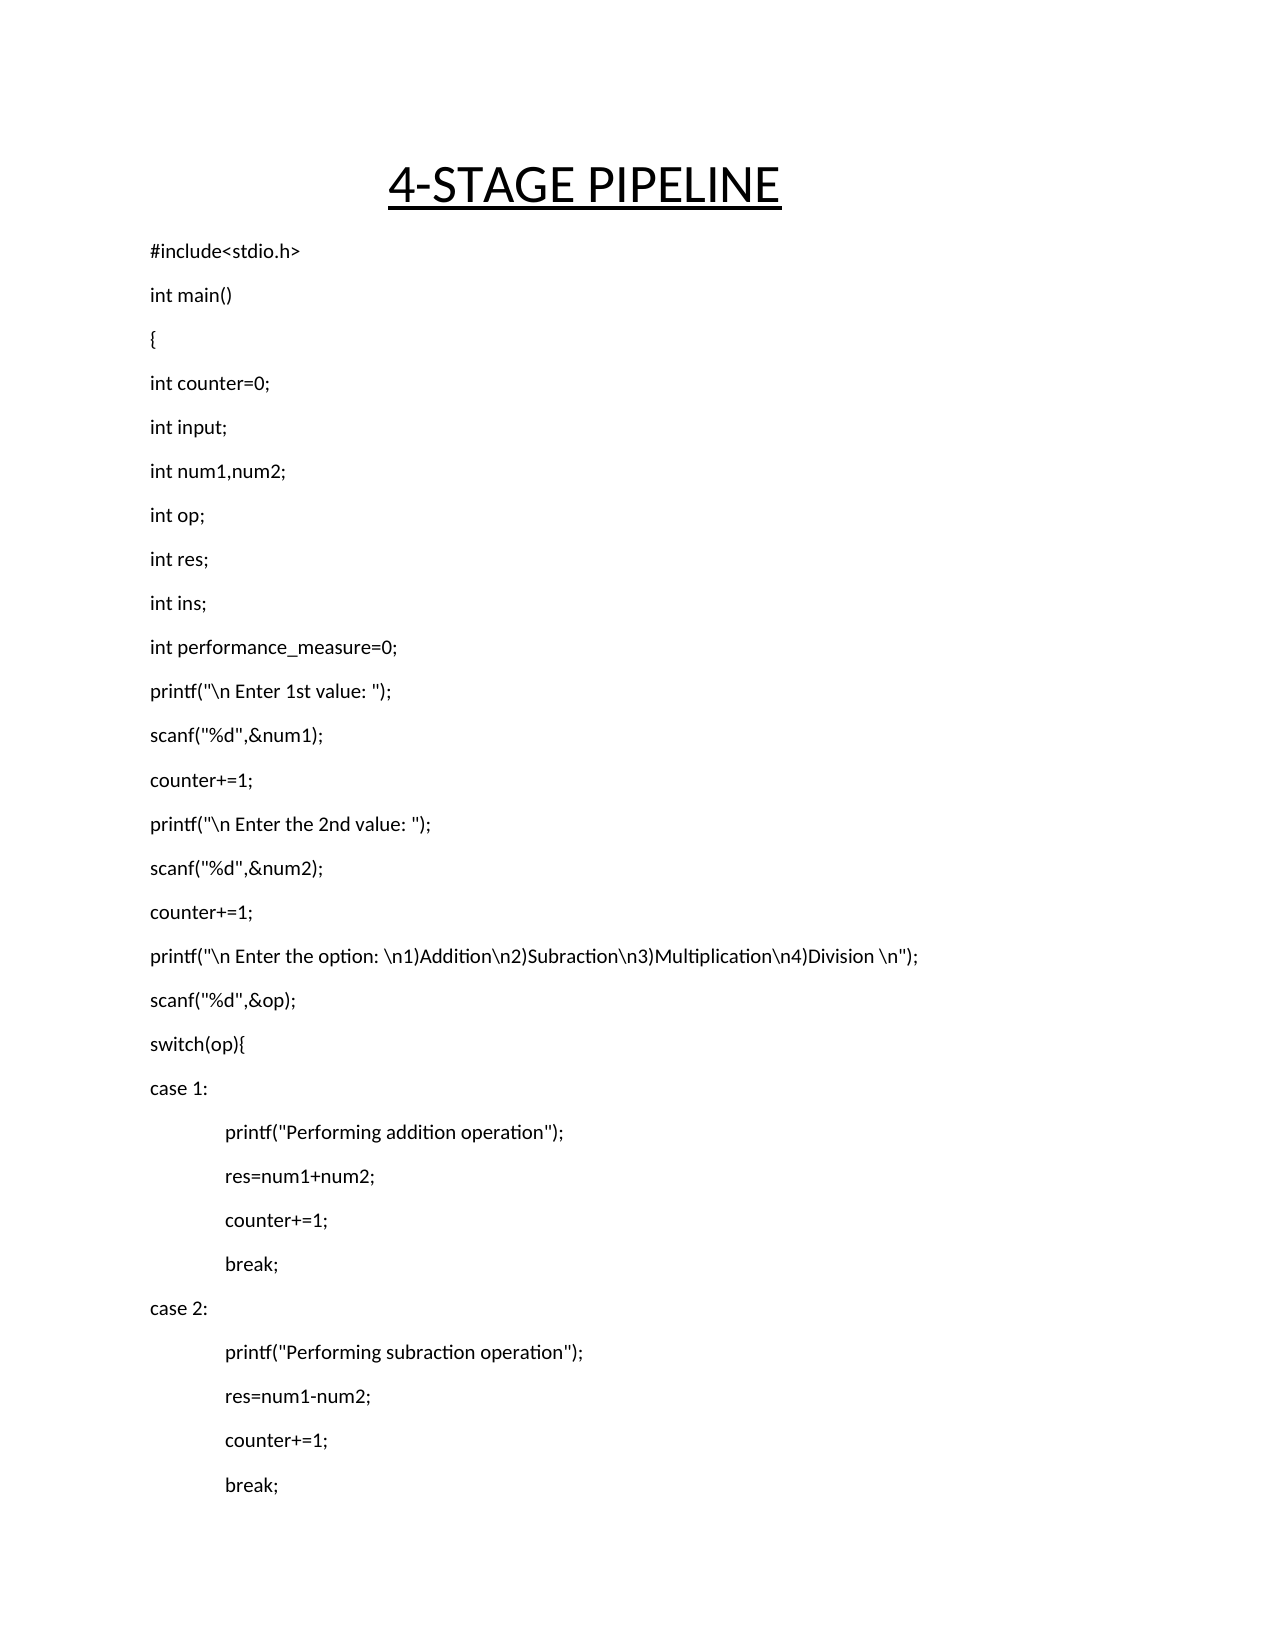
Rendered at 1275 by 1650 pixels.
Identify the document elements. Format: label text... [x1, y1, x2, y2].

text res=num1+num2; [150, 1163, 1125, 1189]
text int counter=0; [150, 370, 1125, 396]
text int ins; [150, 591, 1125, 616]
text break; [150, 1472, 1125, 1497]
text res=num1-num2; [150, 1384, 1125, 1409]
text scanf("%d",&num2); [150, 855, 1125, 880]
text printf("\n Enter 1st value: "); [150, 679, 1125, 704]
text printf("\n Enter the option: \n1)Addition\n2)Subraction\n3)Multiplication\n4)Division \n"); [150, 943, 1125, 968]
text int op; [150, 502, 1125, 528]
text int performance_measure=0; [150, 634, 1125, 660]
text 4-STAGE PIPELINE [150, 150, 1125, 216]
text counter+=1; [150, 899, 1125, 924]
text printf("\n Enter the 2nd value: "); [150, 811, 1125, 836]
text scanf("%d",&op); [150, 987, 1125, 1012]
text counter+=1; [150, 1428, 1125, 1453]
text counter+=1; [150, 1207, 1125, 1233]
text counter+=1; [150, 767, 1125, 792]
text #include<stdio.h> [150, 238, 1125, 263]
text case 1: [150, 1075, 1125, 1101]
text switch(op){ [150, 1031, 1125, 1057]
text printf("Performing subraction operation"); [150, 1339, 1125, 1365]
text int res; [150, 546, 1125, 572]
text printf("Performing addition operation"); [150, 1119, 1125, 1145]
text scanf("%d",&num1); [150, 723, 1125, 748]
text break; [150, 1251, 1125, 1277]
text int input; [150, 414, 1125, 440]
text case 2: [150, 1296, 1125, 1321]
text int num1,num2; [150, 458, 1125, 484]
text int main() [150, 282, 1125, 307]
text { [150, 326, 1125, 352]
